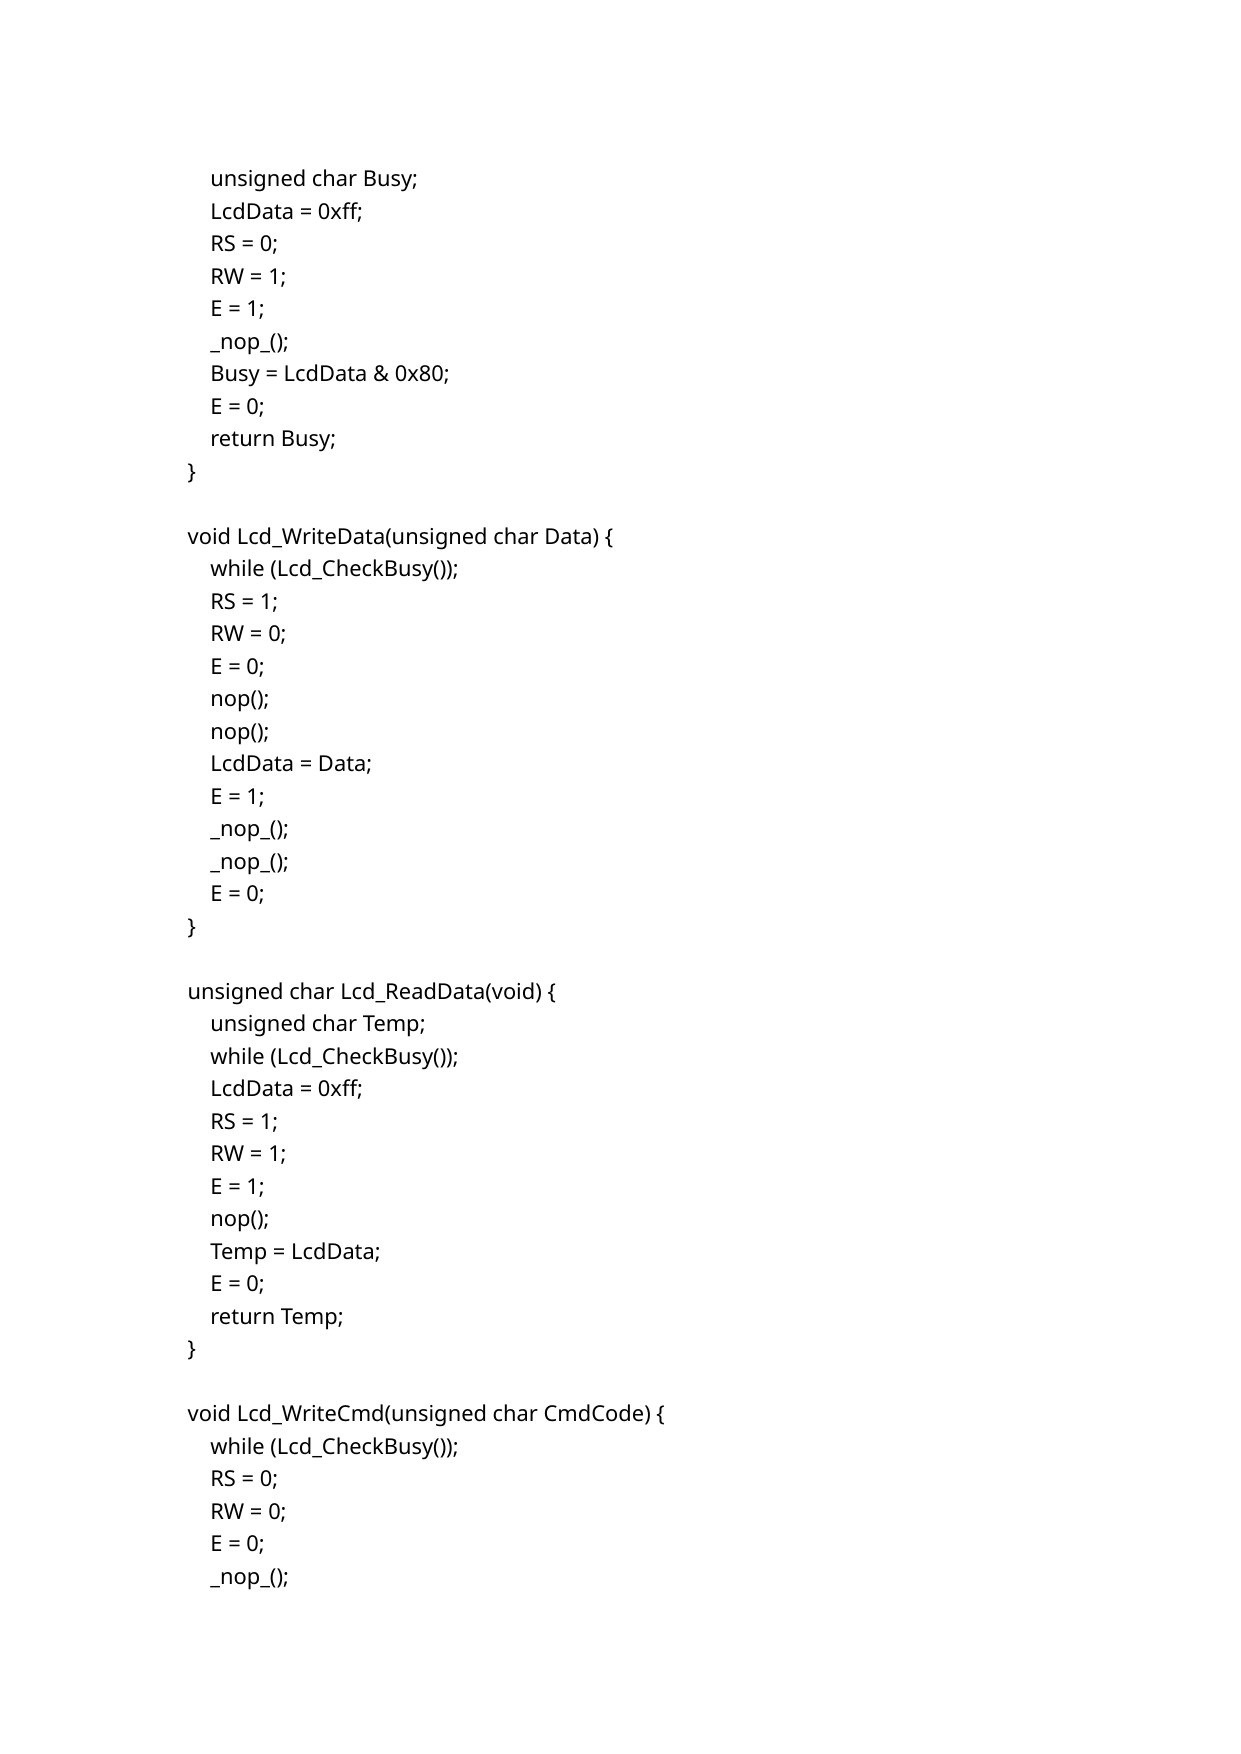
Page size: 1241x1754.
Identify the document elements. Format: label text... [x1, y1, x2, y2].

text RS = 1; [187, 584, 1053, 617]
text } [187, 454, 1053, 487]
text RS = 0; [187, 1462, 1053, 1494]
text RS = 0; [187, 227, 1053, 259]
text E = 0; [187, 1527, 1053, 1559]
text RW = 0; [187, 1494, 1053, 1527]
text E = 1; [187, 292, 1053, 324]
text unsigned char Lcd_ReadData(void) { [187, 974, 1053, 1007]
text _nop_(); [187, 1559, 1053, 1592]
text _nop_(); [187, 844, 1053, 877]
text _nop_(); [187, 812, 1053, 844]
text RS = 1; [187, 1104, 1053, 1137]
text nop(); [187, 714, 1053, 747]
text unsigned char Busy; [187, 162, 1053, 194]
text _nop_(); [187, 324, 1053, 357]
text return Busy; [187, 422, 1053, 454]
text LcdData = 0xff; [187, 194, 1053, 227]
text nop(); [187, 1202, 1053, 1234]
text E = 0; [187, 649, 1053, 682]
text void Lcd_WriteCmd(unsigned char CmdCode) { [187, 1397, 1053, 1429]
text unsigned char Temp; [187, 1007, 1053, 1039]
text LcdData = Data; [187, 747, 1053, 779]
text } [187, 909, 1053, 942]
text while (Lcd_CheckBusy()); [187, 1429, 1053, 1462]
text E = 1; [187, 779, 1053, 812]
text RW = 1; [187, 259, 1053, 292]
text void Lcd_WriteData(unsigned char Data) { [187, 519, 1053, 552]
text Temp = LcdData; [187, 1234, 1053, 1267]
text LcdData = 0xff; [187, 1072, 1053, 1104]
text nop(); [187, 682, 1053, 714]
text Busy = LcdData & 0x80; [187, 357, 1053, 389]
text while (Lcd_CheckBusy()); [187, 1039, 1053, 1072]
text while (Lcd_CheckBusy()); [187, 552, 1053, 584]
text E = 0; [187, 1267, 1053, 1299]
text return Temp; [187, 1299, 1053, 1332]
text E = 0; [187, 877, 1053, 909]
text E = 0; [187, 389, 1053, 422]
text } [187, 1332, 1053, 1364]
text E = 1; [187, 1169, 1053, 1202]
text RW = 0; [187, 617, 1053, 649]
text RW = 1; [187, 1137, 1053, 1169]
